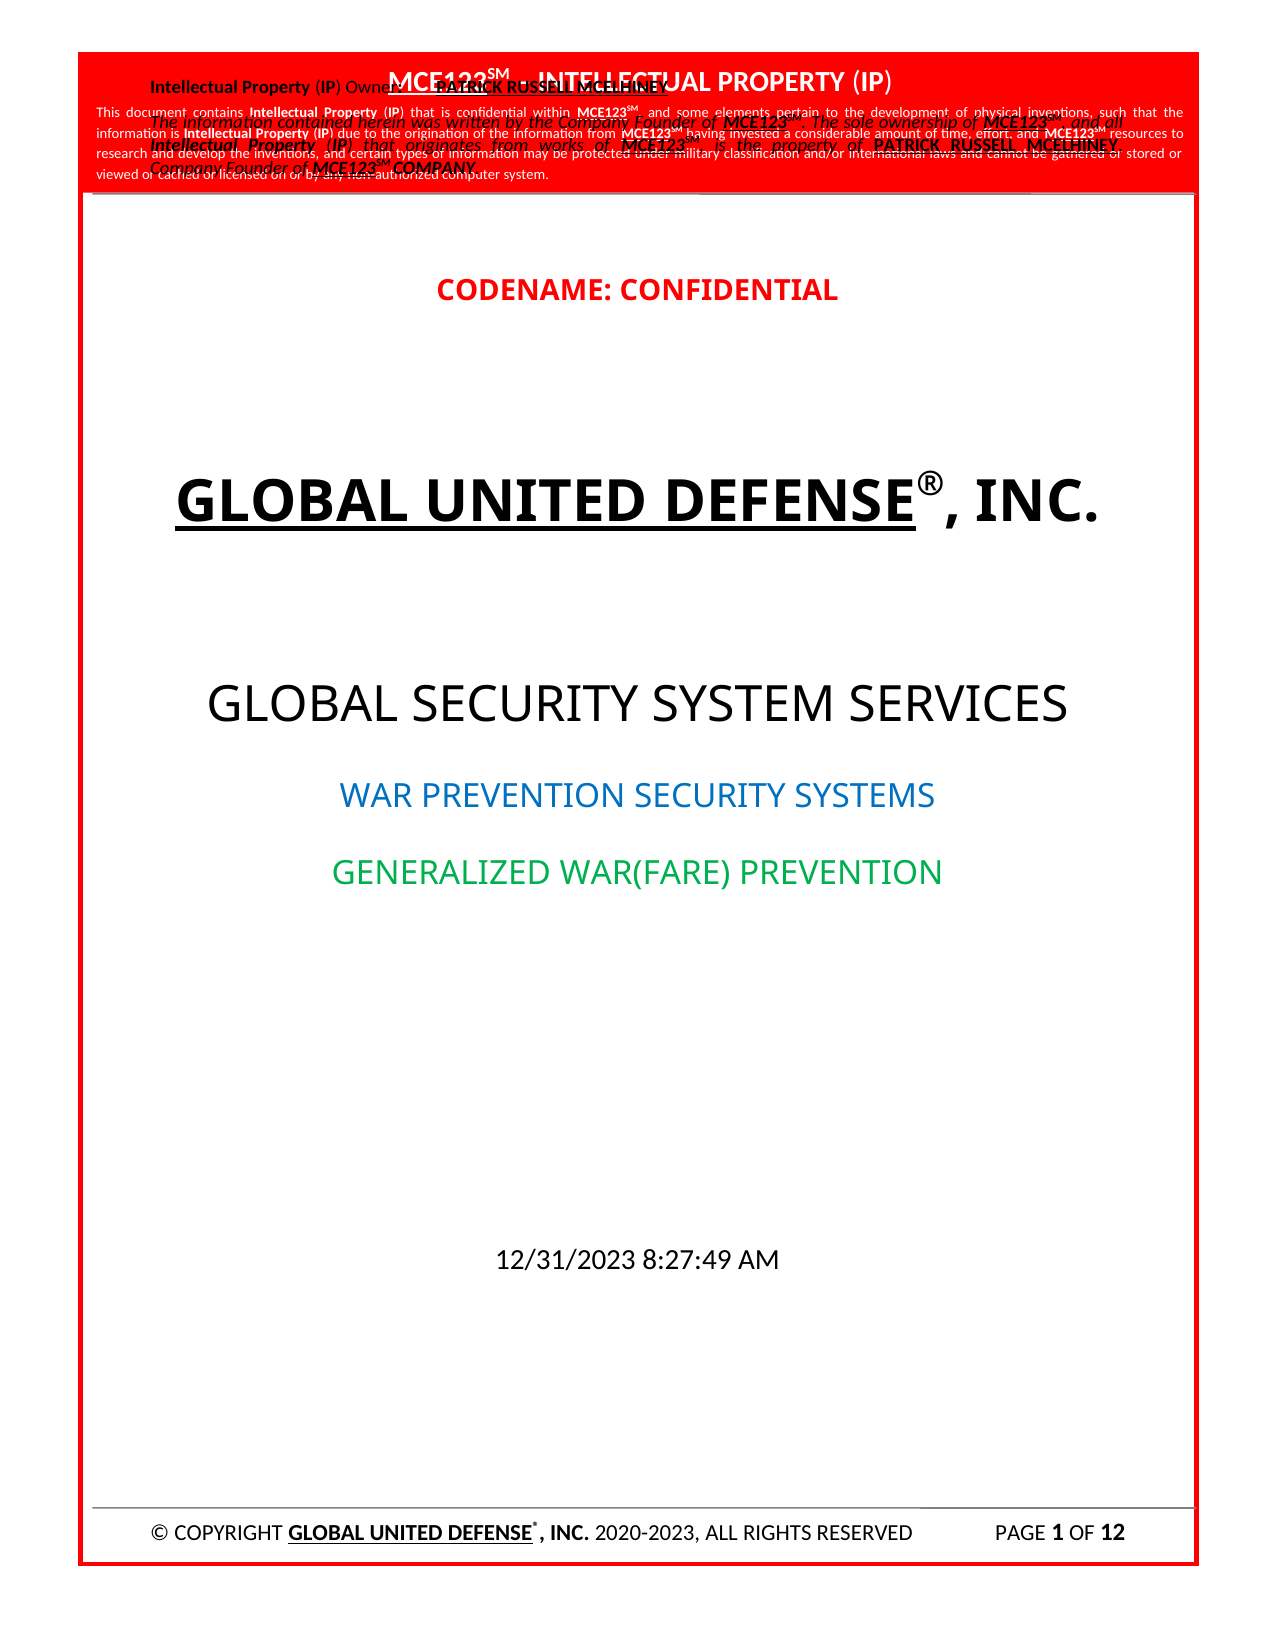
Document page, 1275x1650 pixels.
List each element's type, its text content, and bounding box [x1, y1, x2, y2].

text 12/31/2023 8:27:49 AM [150, 1241, 1125, 1277]
text GLOBAL UNITED DEFENSE®, INC. [150, 459, 1125, 539]
text CODENAME: CONFIDENTIAL [150, 269, 1125, 309]
subtitle GENERALIZED WAR(FARE) PREVENTION [150, 849, 1125, 894]
text GLOBAL SECURITY SYSTEM SERVICES [150, 668, 1125, 736]
subtitle WAR PREVENTION SECURITY SYSTEMS [150, 772, 1125, 817]
